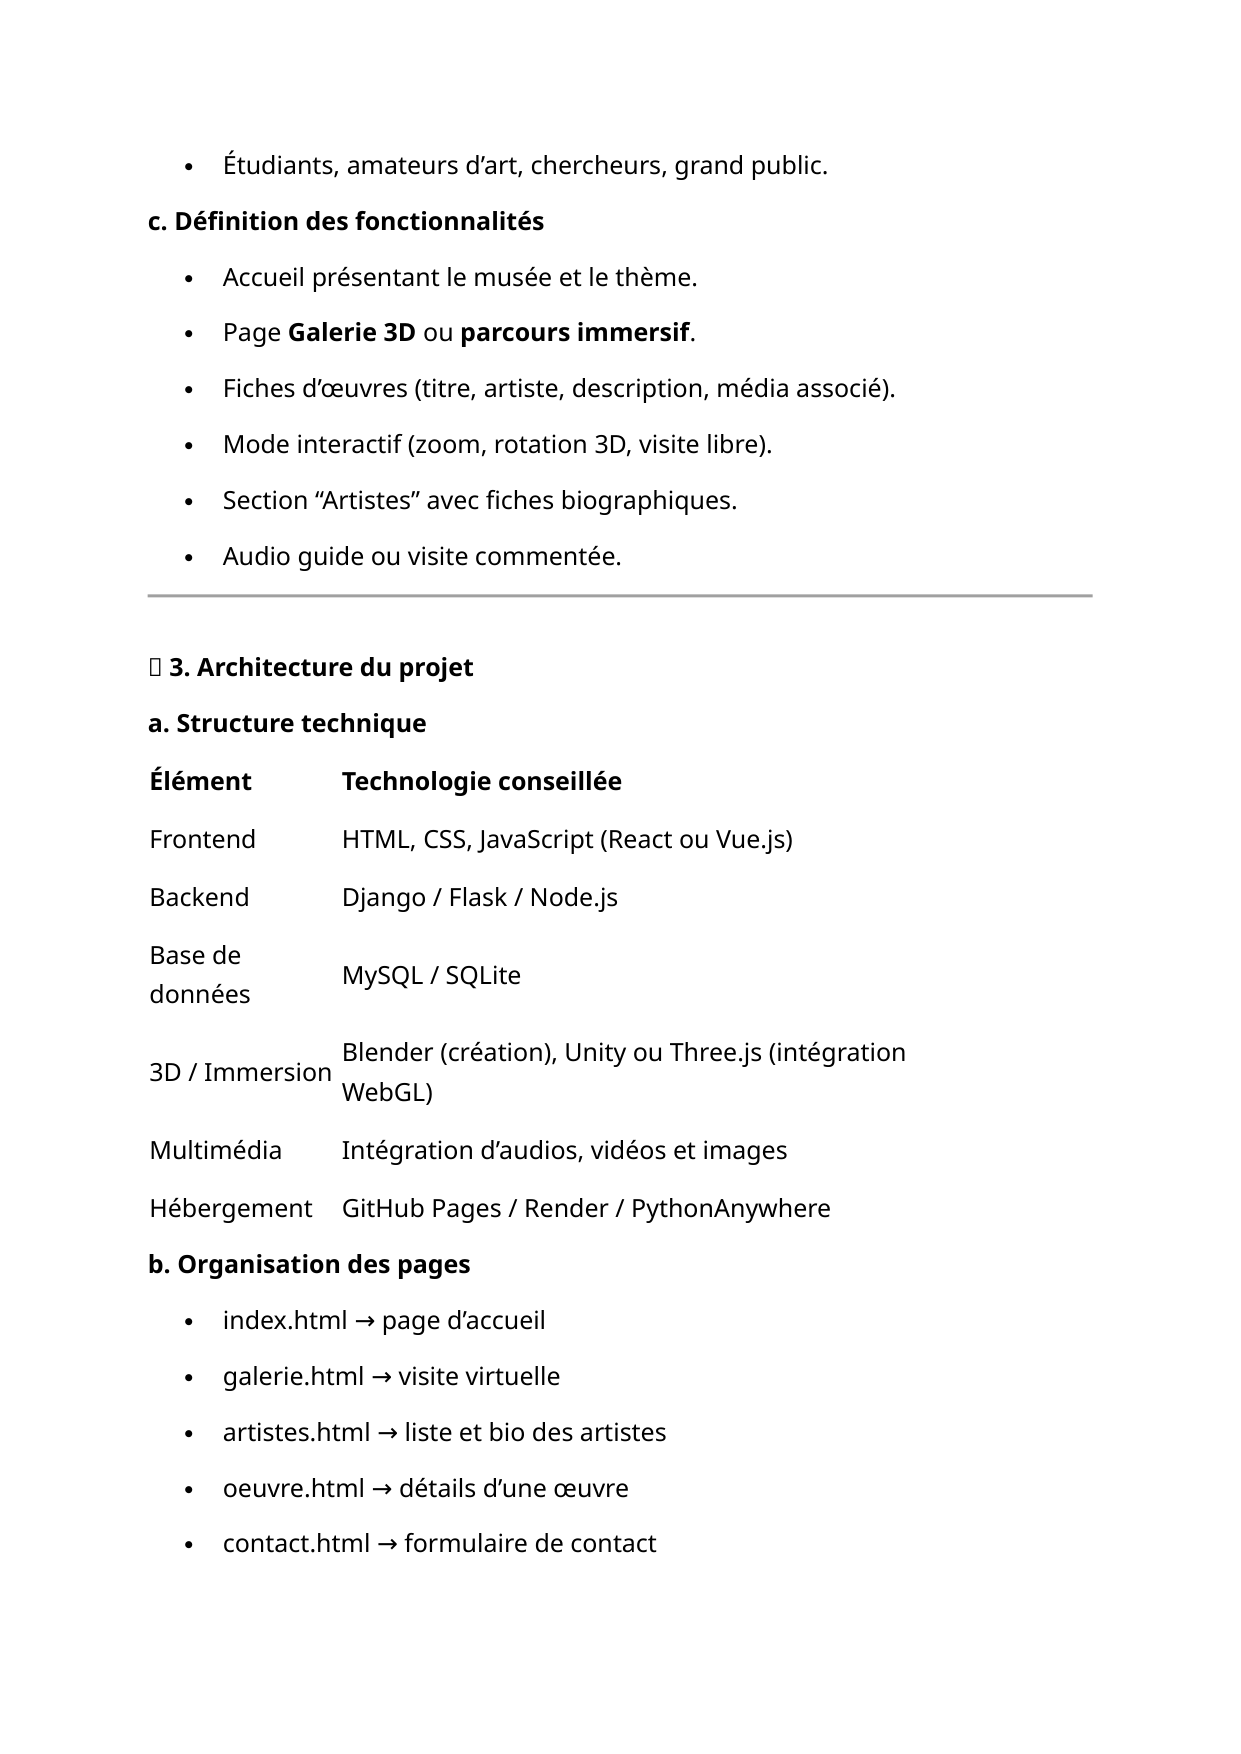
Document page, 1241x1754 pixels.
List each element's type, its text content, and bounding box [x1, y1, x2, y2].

list Mode interactif (zoom, rotation 3D, visite libre). [185, 427, 1093, 461]
list index.html → page d’accueil [185, 1303, 1093, 1337]
list Fiches d’œuvres (titre, artiste, description, média associé). [185, 371, 1093, 405]
list Audio guide ou visite commentée. [185, 538, 1093, 572]
list contact.html → formulaire de contact [185, 1526, 1093, 1560]
text c. Définition des fonctionnalités [148, 203, 1093, 237]
list oeuvre.html → détails d’une œuvre [185, 1470, 1093, 1504]
table_cell GitHub Pages / Render / PythonAnywhere [340, 1189, 950, 1247]
table_cell Base de données [148, 936, 340, 1033]
table_cell Django / Flask / Node.js [340, 878, 950, 936]
list artistes.html → liste et bio des artistes [185, 1414, 1093, 1448]
table_cell Hébergement [148, 1189, 340, 1247]
list Étudiants, amateurs d’art, chercheurs, grand public. [185, 148, 1093, 182]
text b. Organisation des pages [148, 1247, 1093, 1281]
list Page Galerie 3D ou parcours immersif. [185, 315, 1093, 349]
table_cell HTML, CSS, JavaScript (React ou Vue.js) [340, 820, 950, 878]
table_cell Multimédia [148, 1131, 340, 1189]
table_cell Frontend [148, 820, 340, 878]
table_cell Blender (création), Unity ou Three.js (intégration WebGL) [340, 1034, 950, 1131]
list Section “Artistes” avec fiches biographiques. [185, 483, 1093, 517]
table_header Élément [148, 762, 340, 820]
text a. Structure technique [148, 706, 1093, 740]
table_cell Intégration d’audios, vidéos et images [340, 1131, 950, 1189]
table_header Technologie conseillée [340, 762, 950, 820]
text 🧱 3. Architecture du projet [148, 650, 1093, 684]
table_cell 3D / Immersion [148, 1034, 340, 1131]
table_cell Backend [148, 878, 340, 936]
table_cell MySQL / SQLite [340, 936, 950, 1033]
list galerie.html → visite virtuelle [185, 1359, 1093, 1393]
list Accueil présentant le musée et le thème. [185, 259, 1093, 293]
